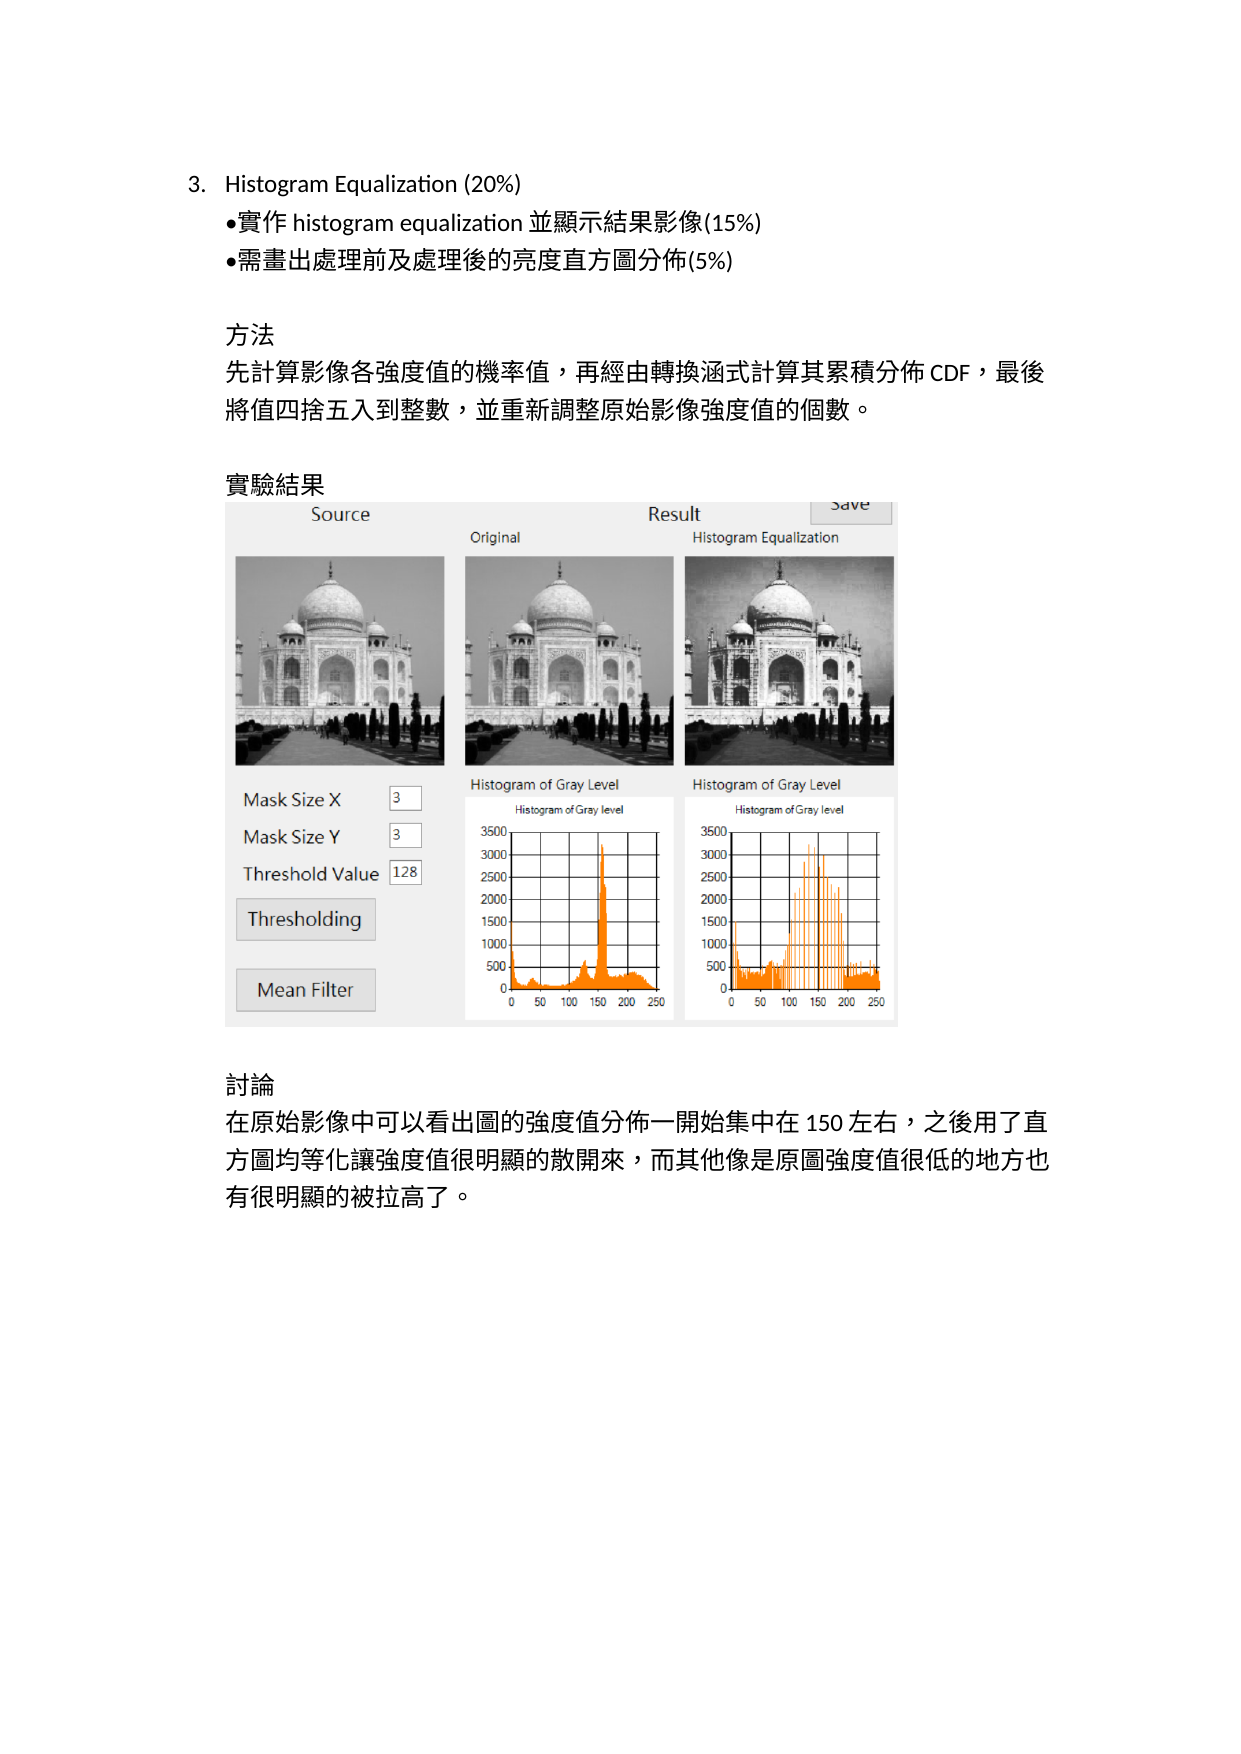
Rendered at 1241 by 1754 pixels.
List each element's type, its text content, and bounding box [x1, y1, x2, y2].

list 實驗結果 [225, 464, 1053, 502]
list Histogram Equalization (20%) [187, 164, 1053, 202]
list •需畫出處理前及處理後的亮度直方圖分佈(5%) [225, 239, 1053, 277]
list 先計算影像各強度值的機率值，再經由轉換涵式計算其累積分佈CDF，最後將值四捨五入到整數，並重新調整原始影像強度值的個數。 [225, 352, 1053, 427]
list •實作histogram equalization並顯示結果影像(15%) [225, 202, 1053, 239]
picture [225, 502, 898, 1027]
list 在原始影像中可以看出圖的強度值分佈一開始集中在150左右，之後用了直方圖均等化讓強度值很明顯的散開來，而其他像是原圖強度值很低的地方也有很明顯的被拉高了。 [225, 1102, 1053, 1214]
list 方法 [225, 314, 1053, 352]
list 討論 [225, 1064, 1053, 1102]
